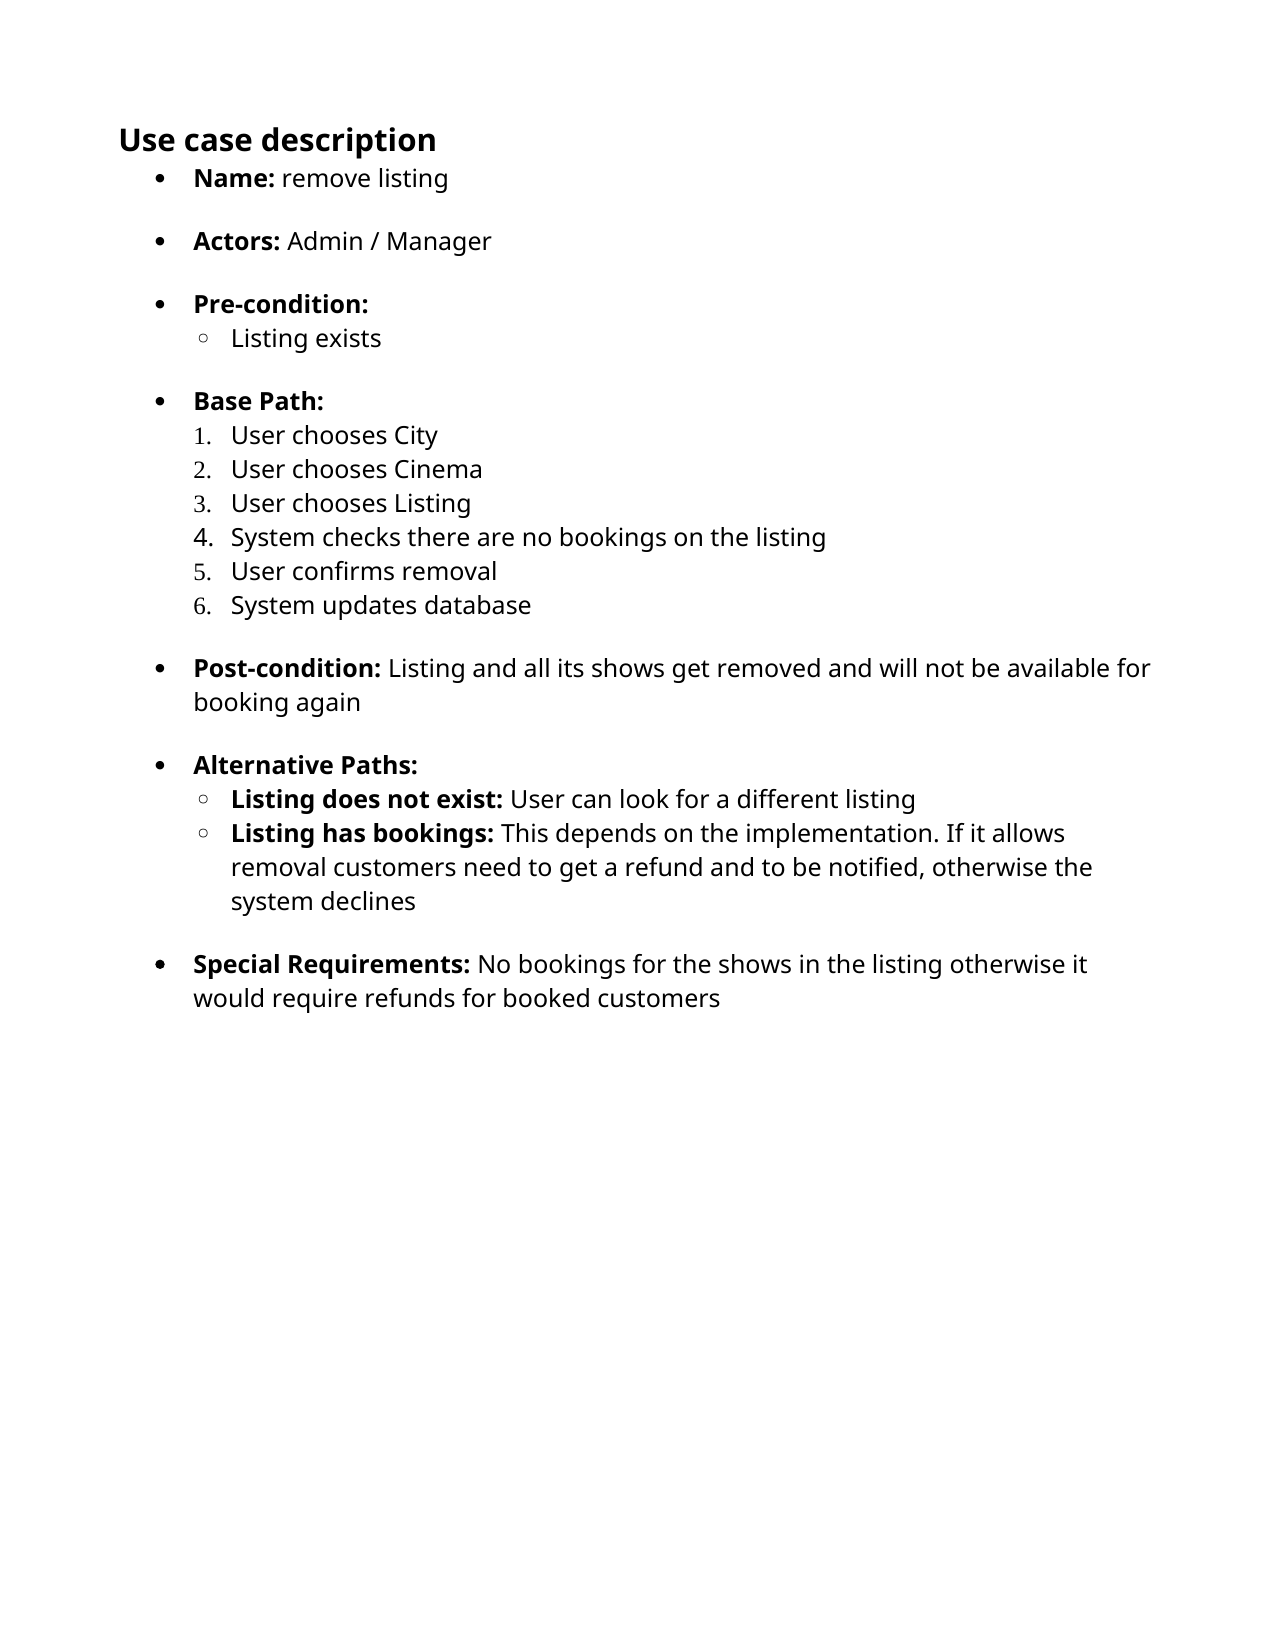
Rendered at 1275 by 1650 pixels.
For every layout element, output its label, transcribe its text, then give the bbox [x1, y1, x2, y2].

list Post-condition: Listing and all its shows get removed and will not be available for booking again [156, 650, 1157, 718]
list Listing has bookings: This depends on the implementation. If it allows removal customers need to get a refund and to be notified, otherwise the system declines [193, 815, 1157, 918]
list User chooses City [193, 417, 1157, 451]
list User confirms removal [193, 553, 1157, 588]
list System updates database [193, 588, 1157, 622]
list User chooses Listing [193, 485, 1157, 519]
list Listing does not exist: User can look for a different listing [193, 781, 1157, 815]
list Listing exists [193, 320, 1157, 354]
list Alternative Paths: [156, 747, 1157, 781]
list Actors: Admin / Manager [156, 223, 1157, 258]
list Name: remove listing [156, 161, 1157, 195]
list Base Path: [156, 383, 1157, 417]
list Special Requirements: No bookings for the shows in the listing otherwise it would require refunds for booked customers [156, 946, 1157, 1014]
text Use case description [118, 118, 1157, 161]
list System checks there are no bookings on the listing [193, 519, 1157, 553]
list User chooses Cinema [193, 451, 1157, 485]
list Pre-condition: [156, 286, 1157, 320]
